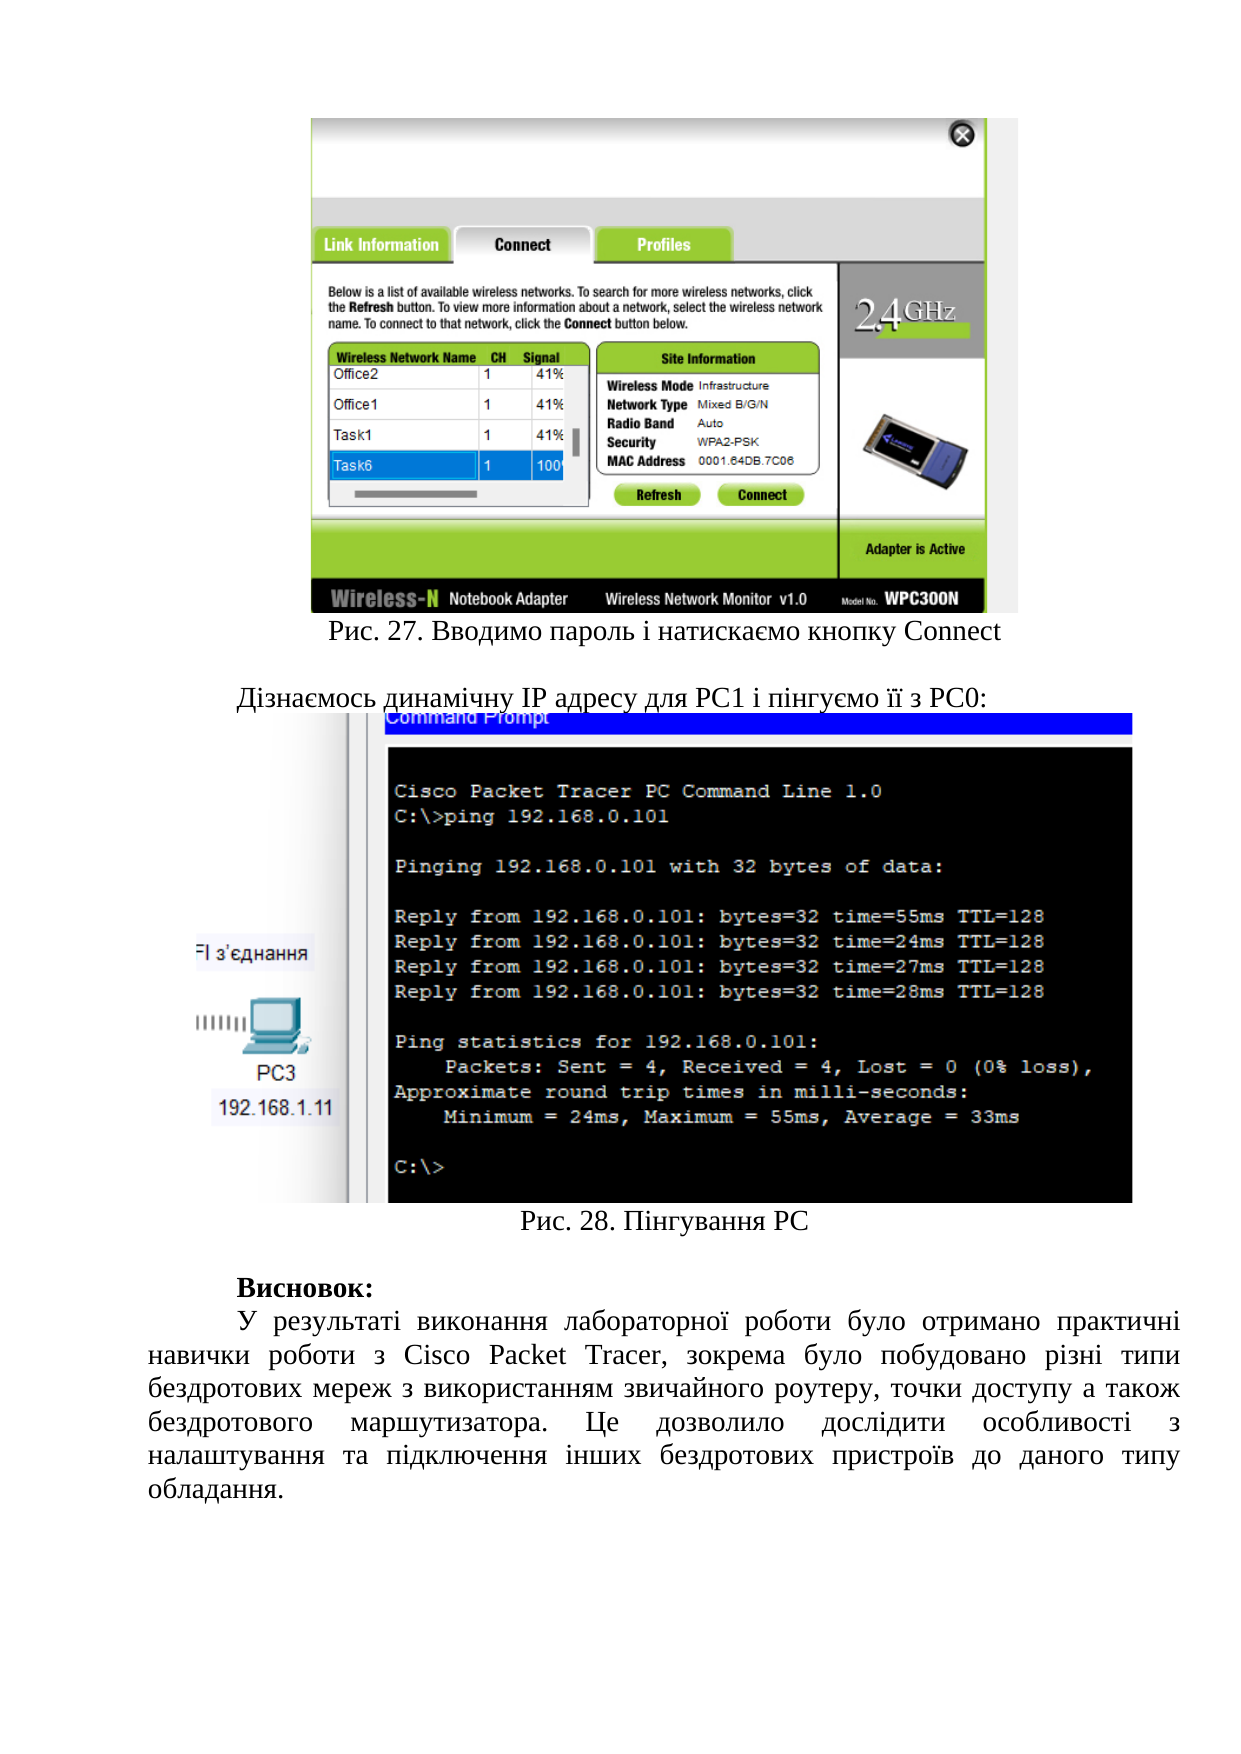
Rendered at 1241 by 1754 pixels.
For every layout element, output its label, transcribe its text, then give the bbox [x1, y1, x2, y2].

text Рис. 28. Пінгування PC [148, 1203, 1181, 1236]
text Дізнаємось динамічну IP адресу для PC1 і пінгуємо її з PC0: [148, 680, 1181, 713]
text Рис. 27. Вводимо пароль і натискаємо кнопку Connect [148, 613, 1181, 646]
text У результаті виконання лабораторної роботи було отримано практичні навички роботи з Cisco Packet Tracer, зокрема було побудовано різні типи бездротових мереж з використанням звичайного роутеру, точки доступу а також бездротового маршутизатора. Це дозволило дослідити особливості з налаштування та підключення інших бездротових пристроїв до даного типу обладання. [148, 1303, 1181, 1504]
picture [196, 713, 1133, 1203]
text Висновок: [148, 1270, 1181, 1303]
picture [310, 118, 1019, 613]
